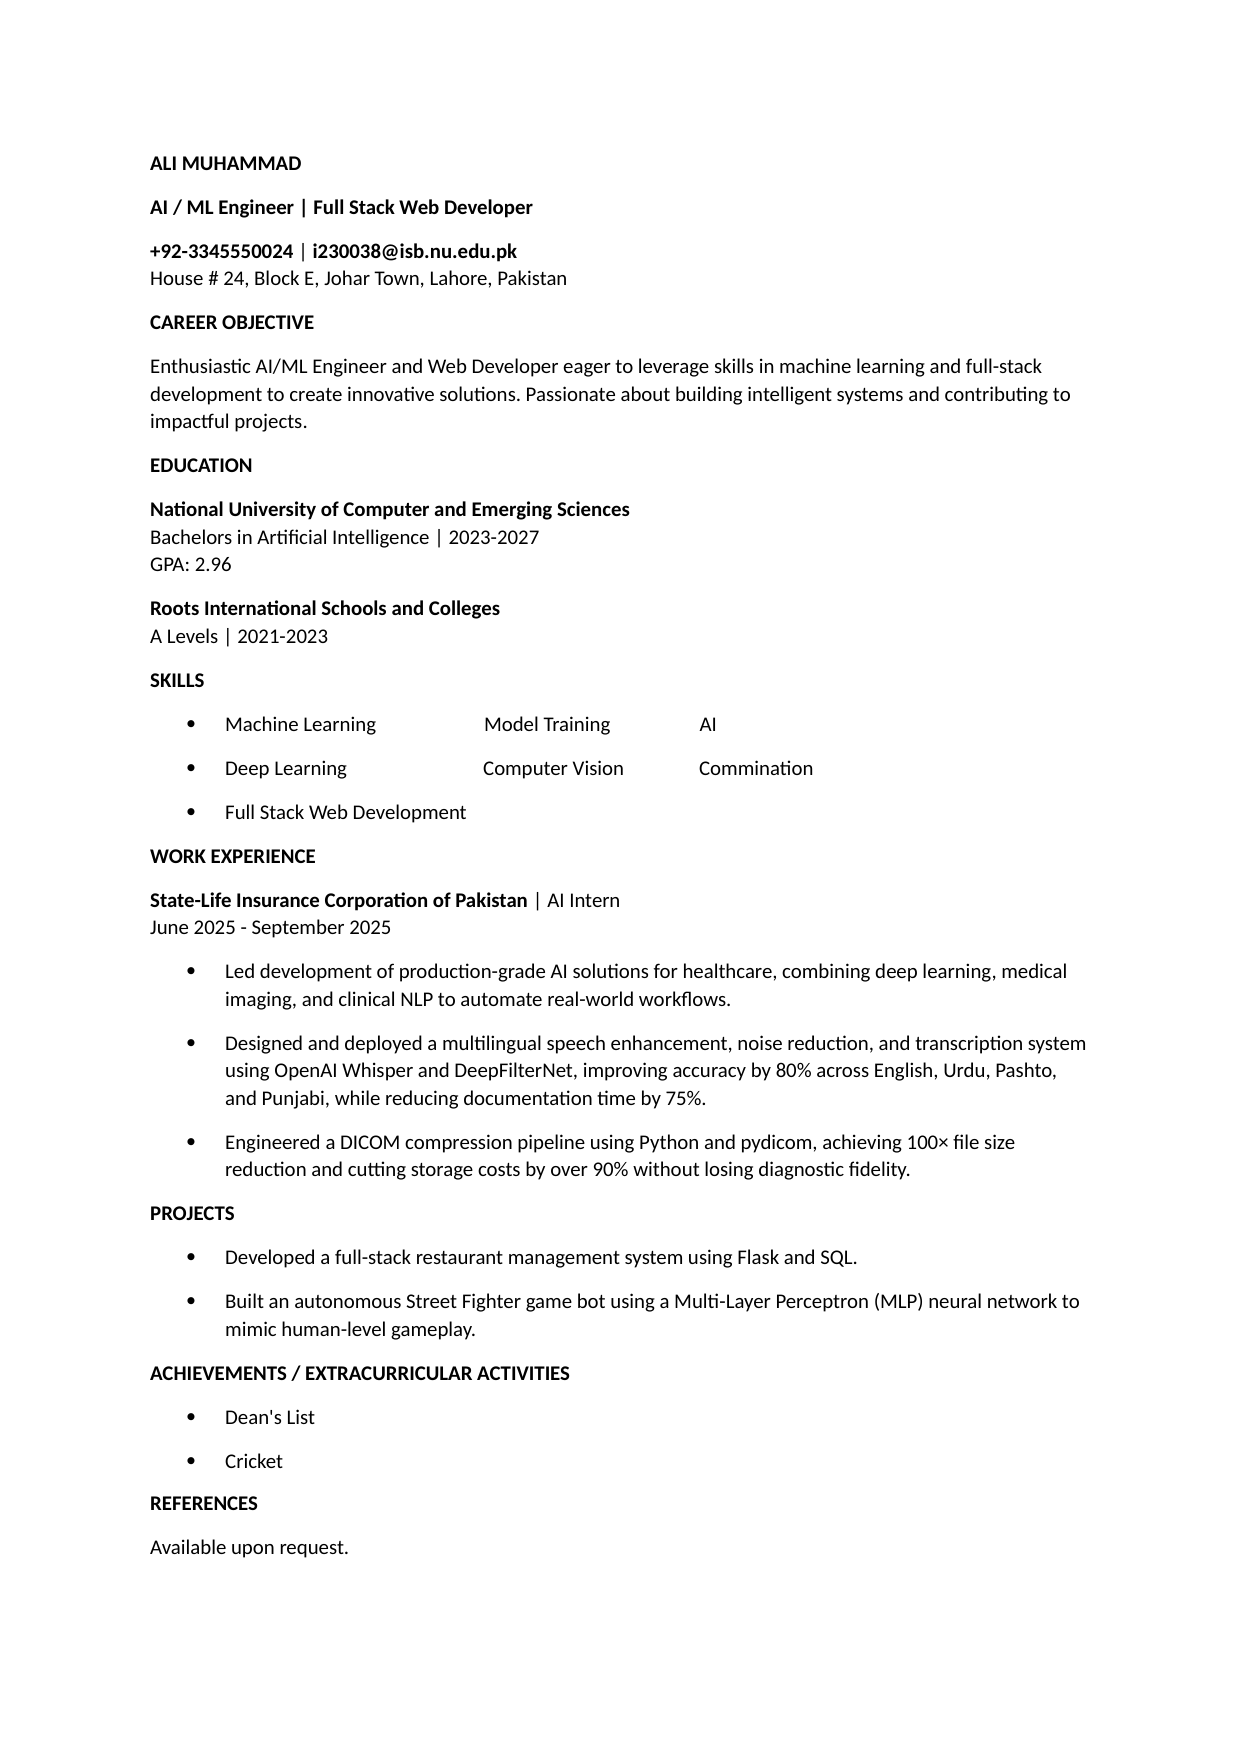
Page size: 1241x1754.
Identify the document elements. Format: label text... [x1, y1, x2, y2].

text WORK EXPERIENCE [150, 843, 1090, 868]
text National University of Computer and Emerging Sciences Bachelors in Artificial Intelligence | 2023-2027 GPA: 2.96 [150, 497, 1090, 577]
text CAREER OBJECTIVE [150, 309, 1090, 335]
text AI / ML Engineer | Full Stack Web Developer [150, 194, 1090, 219]
text Enthusiastic AI/ML Engineer and Web Developer eager to leverage skills in machine learning and full-stack development to create innovative solutions. Passionate about building intelligent systems and contributing to impactful projects. [150, 354, 1090, 434]
text PROJECTS [150, 1200, 1090, 1226]
list Led development of production-grade AI solutions for healthcare, combining deep learning, medical imaging, and clinical NLP to automate real-world workflows. [187, 959, 1090, 1011]
list Full Stack Web Development [187, 799, 1090, 824]
text EDUCATION [150, 452, 1090, 478]
list Built an autonomous Street Fighter game bot using a Multi-Layer Perceptron (MLP) neural network to mimic human-level gameplay. [187, 1288, 1090, 1341]
list Engineered a DICOM compression pipeline using Python and pydicom, achieving 100× file size reduction and cutting storage costs by over 90% without losing diagnostic fidelity. [187, 1129, 1090, 1182]
list Cricket [187, 1448, 1090, 1473]
text +92-3345550024 | i230038@isb.nu.edu.pk House # 24, Block E, Johar Town, Lahore, Pakistan [150, 238, 1090, 291]
text SKILLS [150, 667, 1090, 692]
text State-Life Insurance Corporation of Pakistan | AI Intern June 2025 - September 2025 [150, 887, 1090, 940]
list Deep Learning Computer Vision Commination [187, 755, 1090, 780]
list Machine Learning Model Training AI [187, 711, 1090, 736]
text ALI MUHAMMAD [150, 150, 1090, 175]
text Roots International Schools and Colleges A Levels | 2021-2023 [150, 595, 1090, 648]
text ACHIEVEMENTS / EXTRACURRICULAR ACTIVITIES [150, 1360, 1090, 1385]
list Designed and deployed a multilingual speech enhancement, noise reduction, and transcription system using OpenAI Whisper and DeepFilterNet, improving accuracy by 80% across English, Urdu, Pashto, and Punjabi, while reducing documentation time by 75%. [187, 1030, 1090, 1110]
list Developed a full-stack restaurant management system using Flask and SQL. [187, 1244, 1090, 1270]
text REFERENCES [150, 1490, 1090, 1516]
text Available upon request. [150, 1534, 1090, 1560]
list Dean's List [187, 1404, 1090, 1429]
